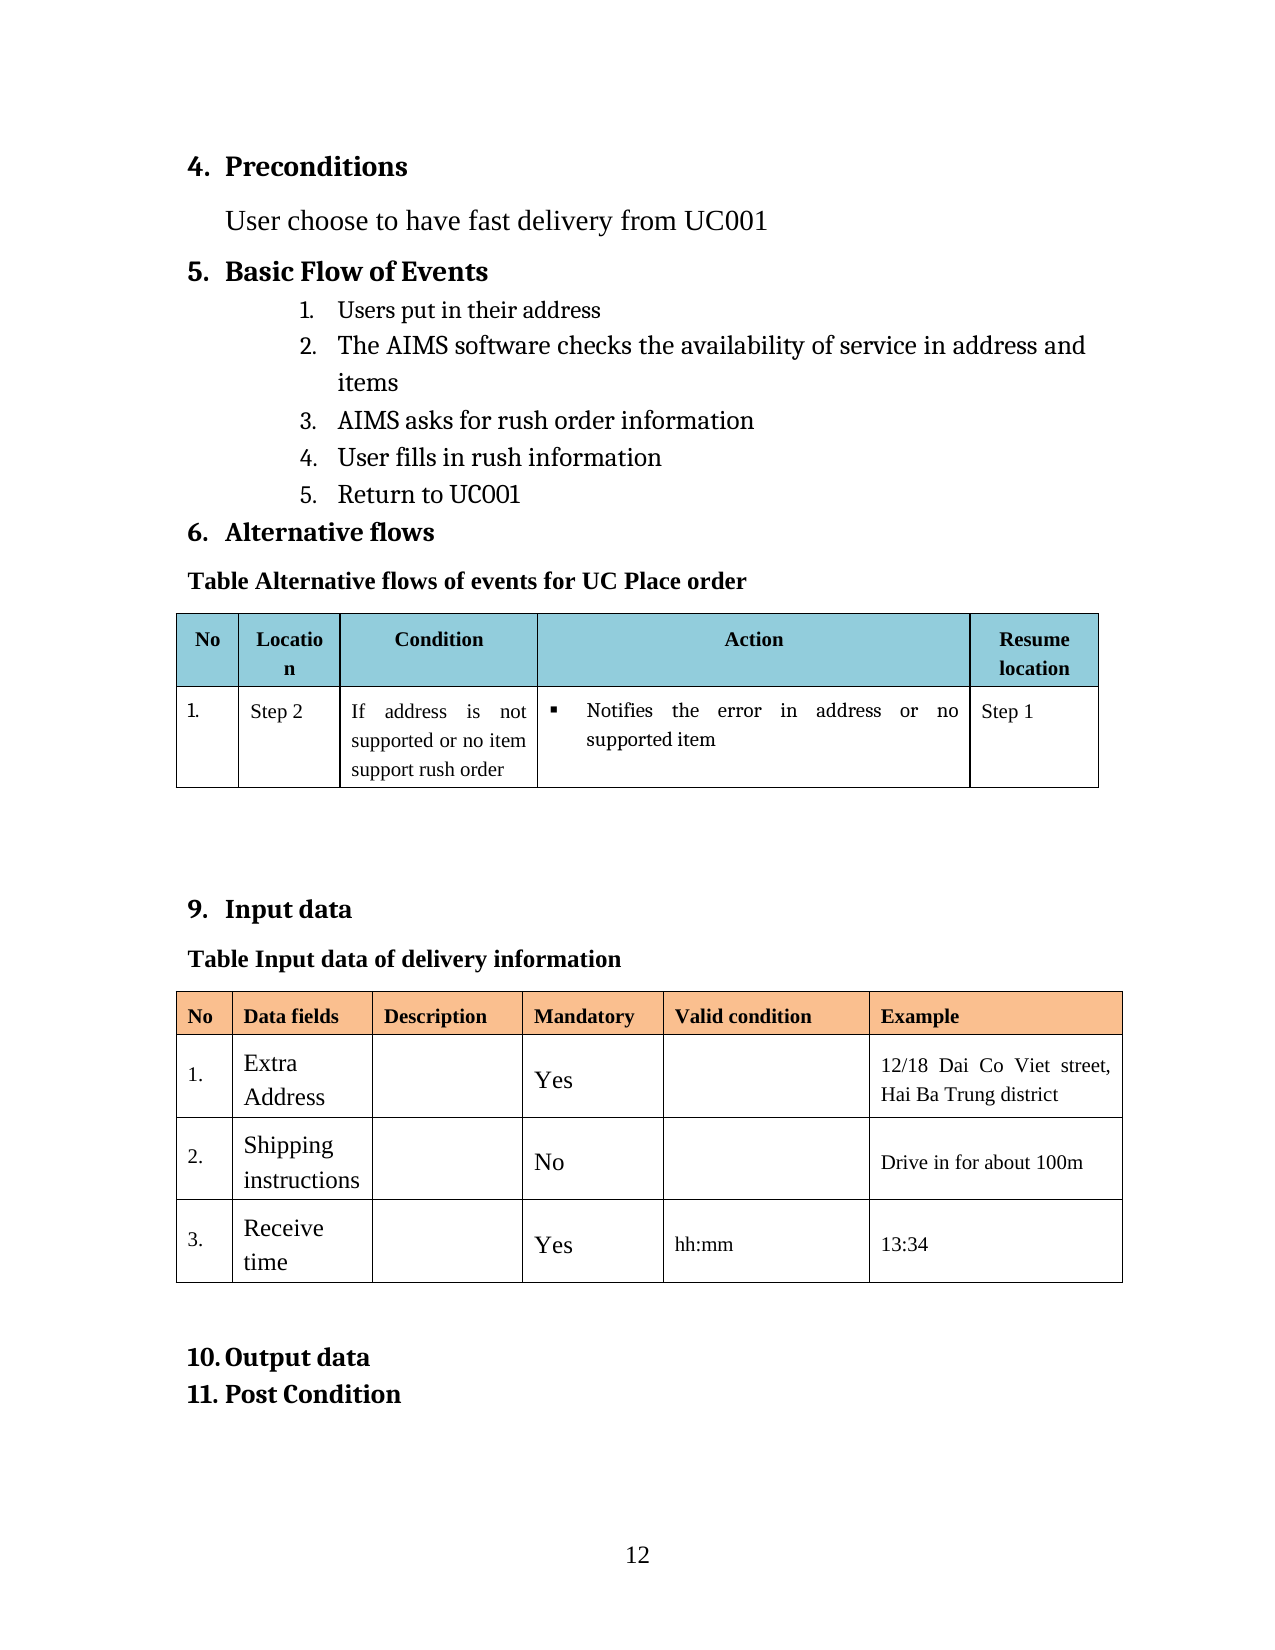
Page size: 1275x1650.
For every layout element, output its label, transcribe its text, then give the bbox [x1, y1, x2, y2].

list Users put in their address [300, 296, 1087, 324]
table_cell Drive in for about 100m [870, 1118, 1122, 1199]
table_header Mandatory [523, 992, 663, 1034]
table_cell Notifies the error in address or no supported item [538, 687, 969, 787]
list Alternative flows [187, 517, 1087, 548]
table_cell No [523, 1118, 663, 1199]
table_cell Step 2 [239, 687, 339, 787]
table_cell [664, 1118, 869, 1199]
table_cell [177, 1200, 232, 1282]
table_cell [177, 1035, 232, 1117]
table_cell 13:34 [870, 1200, 1122, 1282]
table_header Example [870, 992, 1122, 1034]
table_cell Yes [523, 1035, 663, 1117]
list Output data [187, 1342, 1087, 1373]
table_cell Shipping instructions [233, 1118, 372, 1199]
table_header No [177, 614, 238, 686]
list Preconditions [187, 150, 1087, 183]
table_header Resume location [971, 614, 1098, 686]
table_header Condition [341, 614, 537, 686]
text User choose to have fast delivery from UC001 [225, 203, 1087, 236]
text Table Alternative flows of events for UC Place order [187, 566, 1087, 595]
text Table Input data of delivery information [187, 944, 1087, 973]
table_cell 12/18 Dai Co Viet street, Hai Ba Trung district [870, 1035, 1122, 1117]
table_cell Extra Address [233, 1035, 372, 1117]
table_cell [373, 1200, 522, 1282]
table_header Data fields [233, 992, 372, 1034]
table_header Location [239, 614, 339, 686]
table_cell Yes [523, 1200, 663, 1282]
table_header Description [373, 992, 522, 1034]
table_cell [177, 1118, 232, 1199]
table_header Action [538, 614, 969, 686]
table_cell Step 1 [971, 687, 1098, 787]
list Basic Flow of Events [187, 255, 1087, 289]
table_cell hh:mm [664, 1200, 869, 1282]
table_cell [373, 1118, 522, 1199]
table_cell Receive time [233, 1200, 372, 1282]
list Input data [187, 894, 1087, 925]
table_header Valid condition [664, 992, 869, 1034]
table_cell [177, 687, 238, 787]
table_header No [177, 992, 232, 1034]
list Return to UC001 [300, 479, 1087, 510]
table_cell If address is not supported or no item support rush order [341, 687, 537, 787]
list The AIMS software checks the availability of service in address and items [300, 330, 1087, 398]
list AIMS asks for rush order information [300, 405, 1087, 436]
list Post Condition [187, 1379, 1087, 1411]
table_cell [373, 1035, 522, 1117]
list User fills in rush information [300, 442, 1087, 473]
table_cell [664, 1035, 869, 1117]
